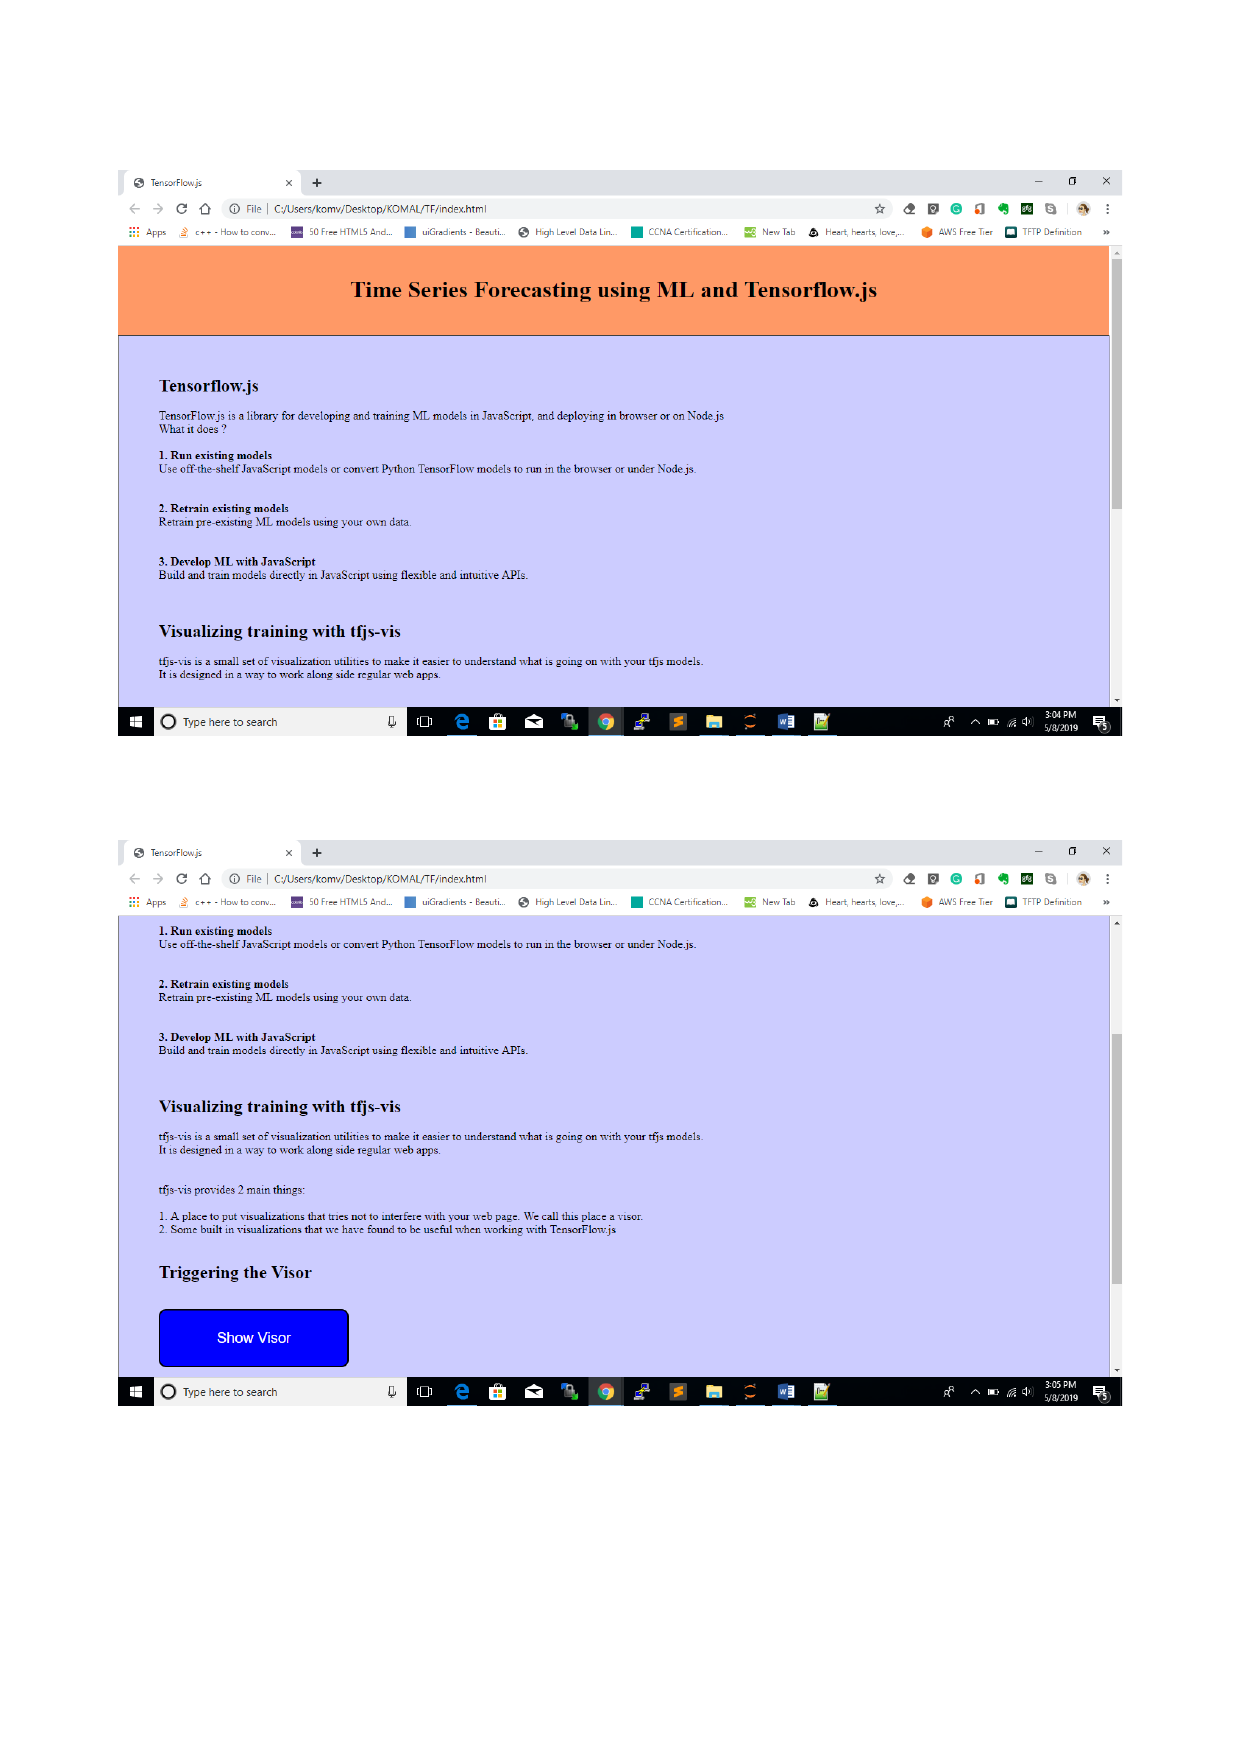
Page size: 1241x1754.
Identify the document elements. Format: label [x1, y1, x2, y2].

picture [118, 170, 1123, 736]
picture [118, 840, 1123, 1406]
